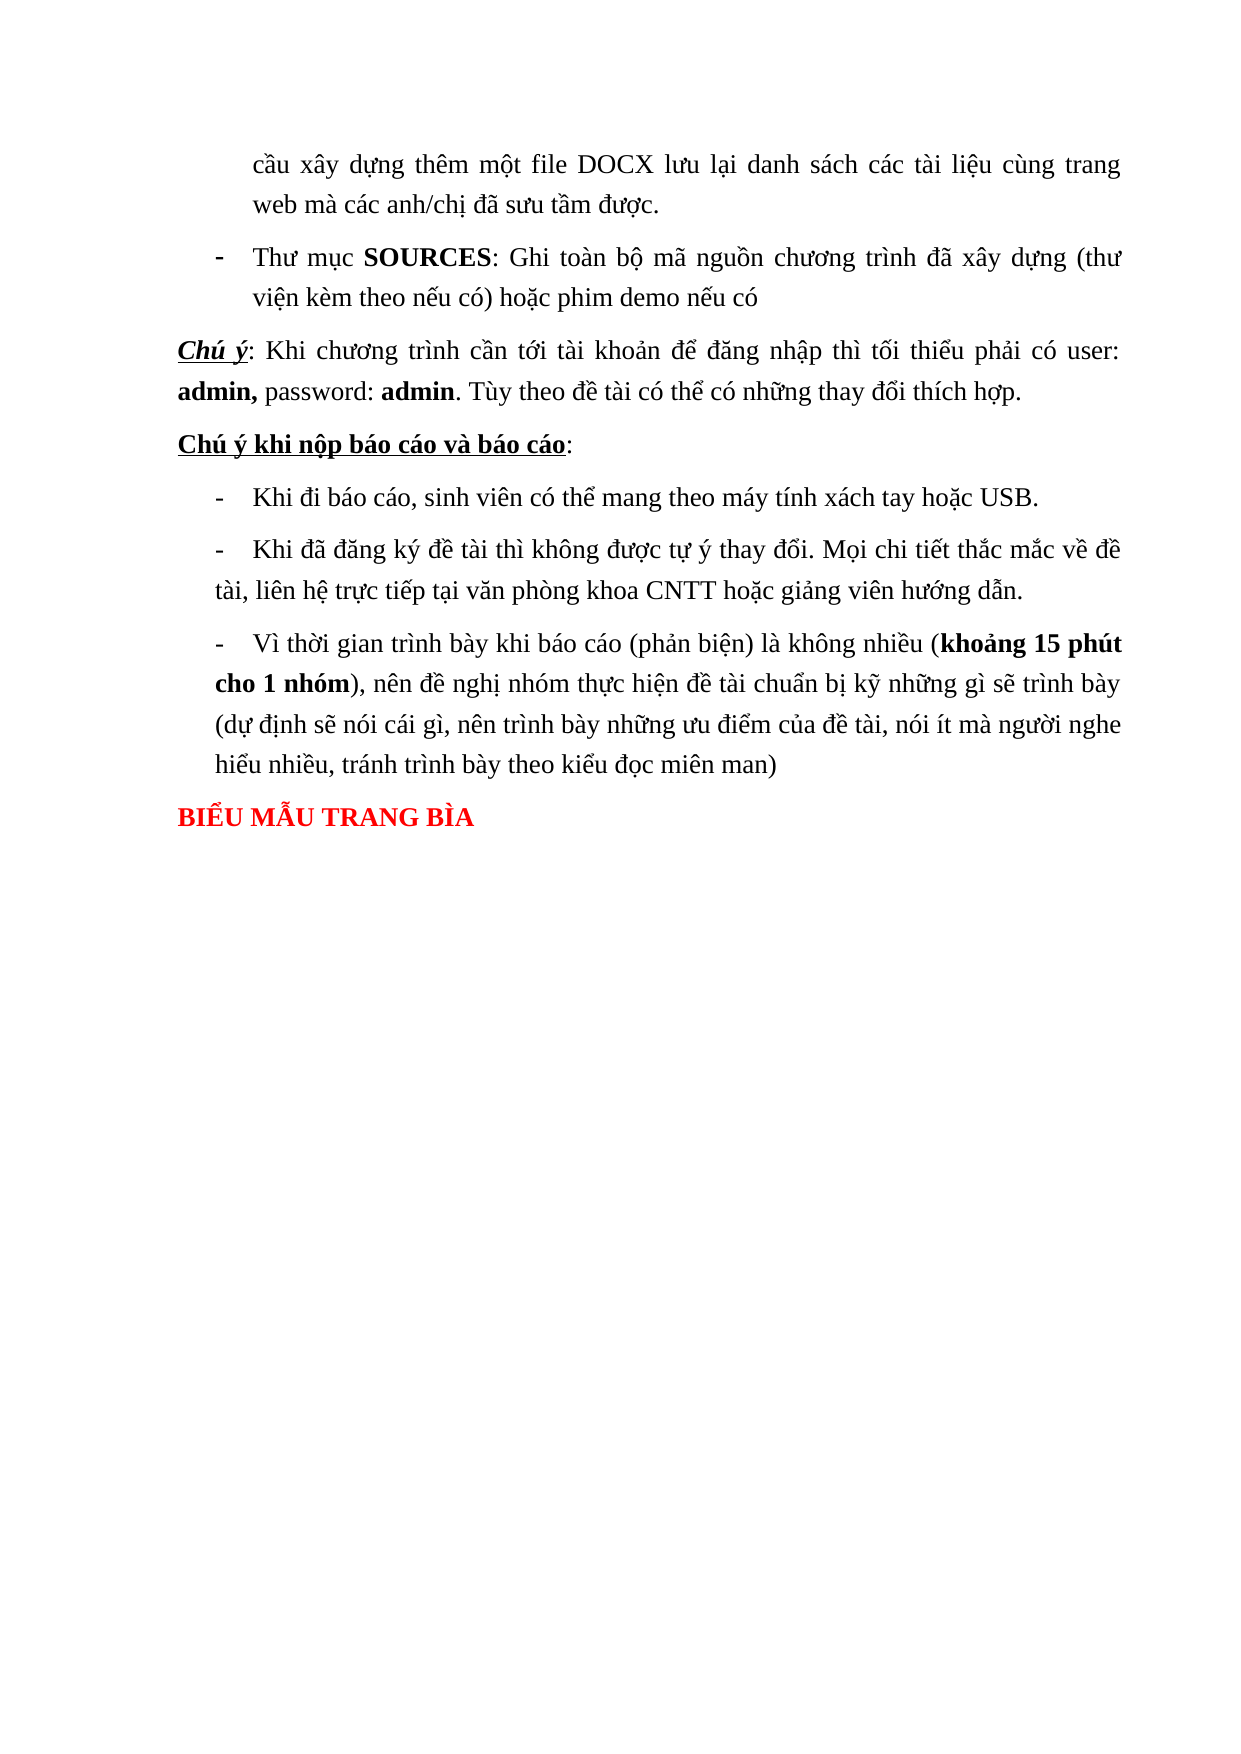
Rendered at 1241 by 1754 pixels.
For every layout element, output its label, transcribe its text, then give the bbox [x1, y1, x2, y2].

list Thư mục SOURCES: Ghi toàn bộ mã nguồn chương trình đã xây dựng (thư viện kèm theo nếu có) hoặc phim demo nếu có [215, 241, 1122, 313]
text BIỂU MẪU TRANG BÌA [177, 801, 1122, 832]
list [215, 148, 1122, 219]
text Chú ý: Khi chương trình cần tới tài khoản để đăng nhập thì tối thiểu phải có user: admin, password: admin. Tùy theo đề tài có thể có những thay đổi thích hợp. [177, 334, 1122, 406]
list Khi đi báo cáo, sinh viên có thể mang theo máy tính xách tay hoặc USB. [215, 481, 1122, 512]
list Vì thời gian trình bày khi báo cáo (phản biện) là không nhiều (khoảng 15 phút cho 1 nhóm), nên đề nghị nhóm thực hiện đề tài chuẩn bị kỹ những gì sẽ trình bày (dự định sẽ nói cái gì, nên trình bày những ưu điểm của đề tài, nói ít mà người nghe hiểu nhiều, tránh trình bày theo kiểu đọc miên man) [215, 627, 1122, 779]
list Khi đã đăng ký đề tài thì không được tự ý thay đổi. Mọi chi tiết thắc mắc về đề tài, liên hệ trực tiếp tại văn phòng khoa CNTT hoặc giảng viên hướng dẫn. [215, 534, 1122, 605]
text Chú ý khi nộp báo cáo và báo cáo: [177, 428, 1122, 459]
